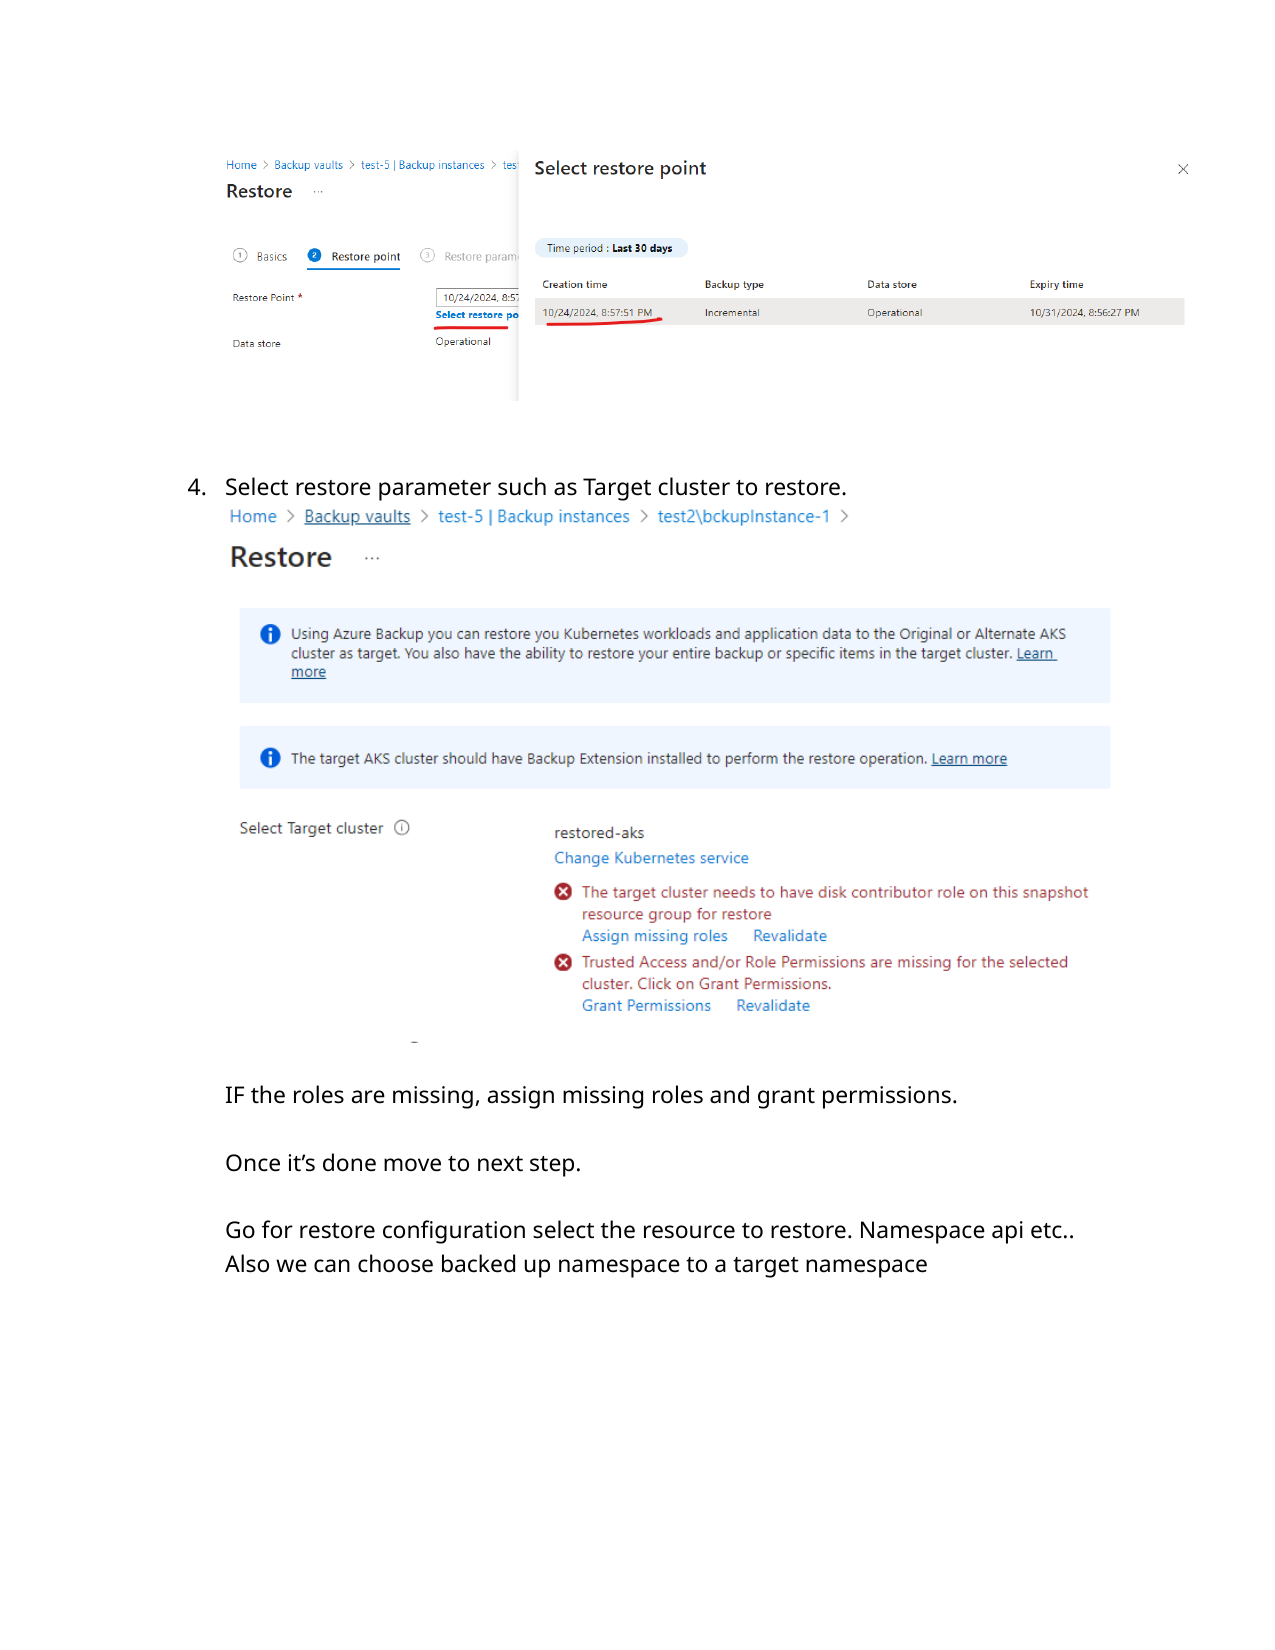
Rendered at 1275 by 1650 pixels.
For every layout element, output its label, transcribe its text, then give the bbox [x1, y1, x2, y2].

list IF the roles are missing, assign missing roles and grant permissions. [225, 1079, 1125, 1110]
list Go for restore configuration select the resource to restore. Namespace api etc.. [225, 1214, 1125, 1245]
picture [225, 150, 1200, 401]
list Also we can choose backed up namespace to a target namespace [225, 1248, 1125, 1279]
list Select restore parameter such as Target cluster to restore. [187, 471, 1125, 502]
picture [225, 504, 1200, 1043]
list Once it’s done move to next step. [225, 1147, 1125, 1178]
